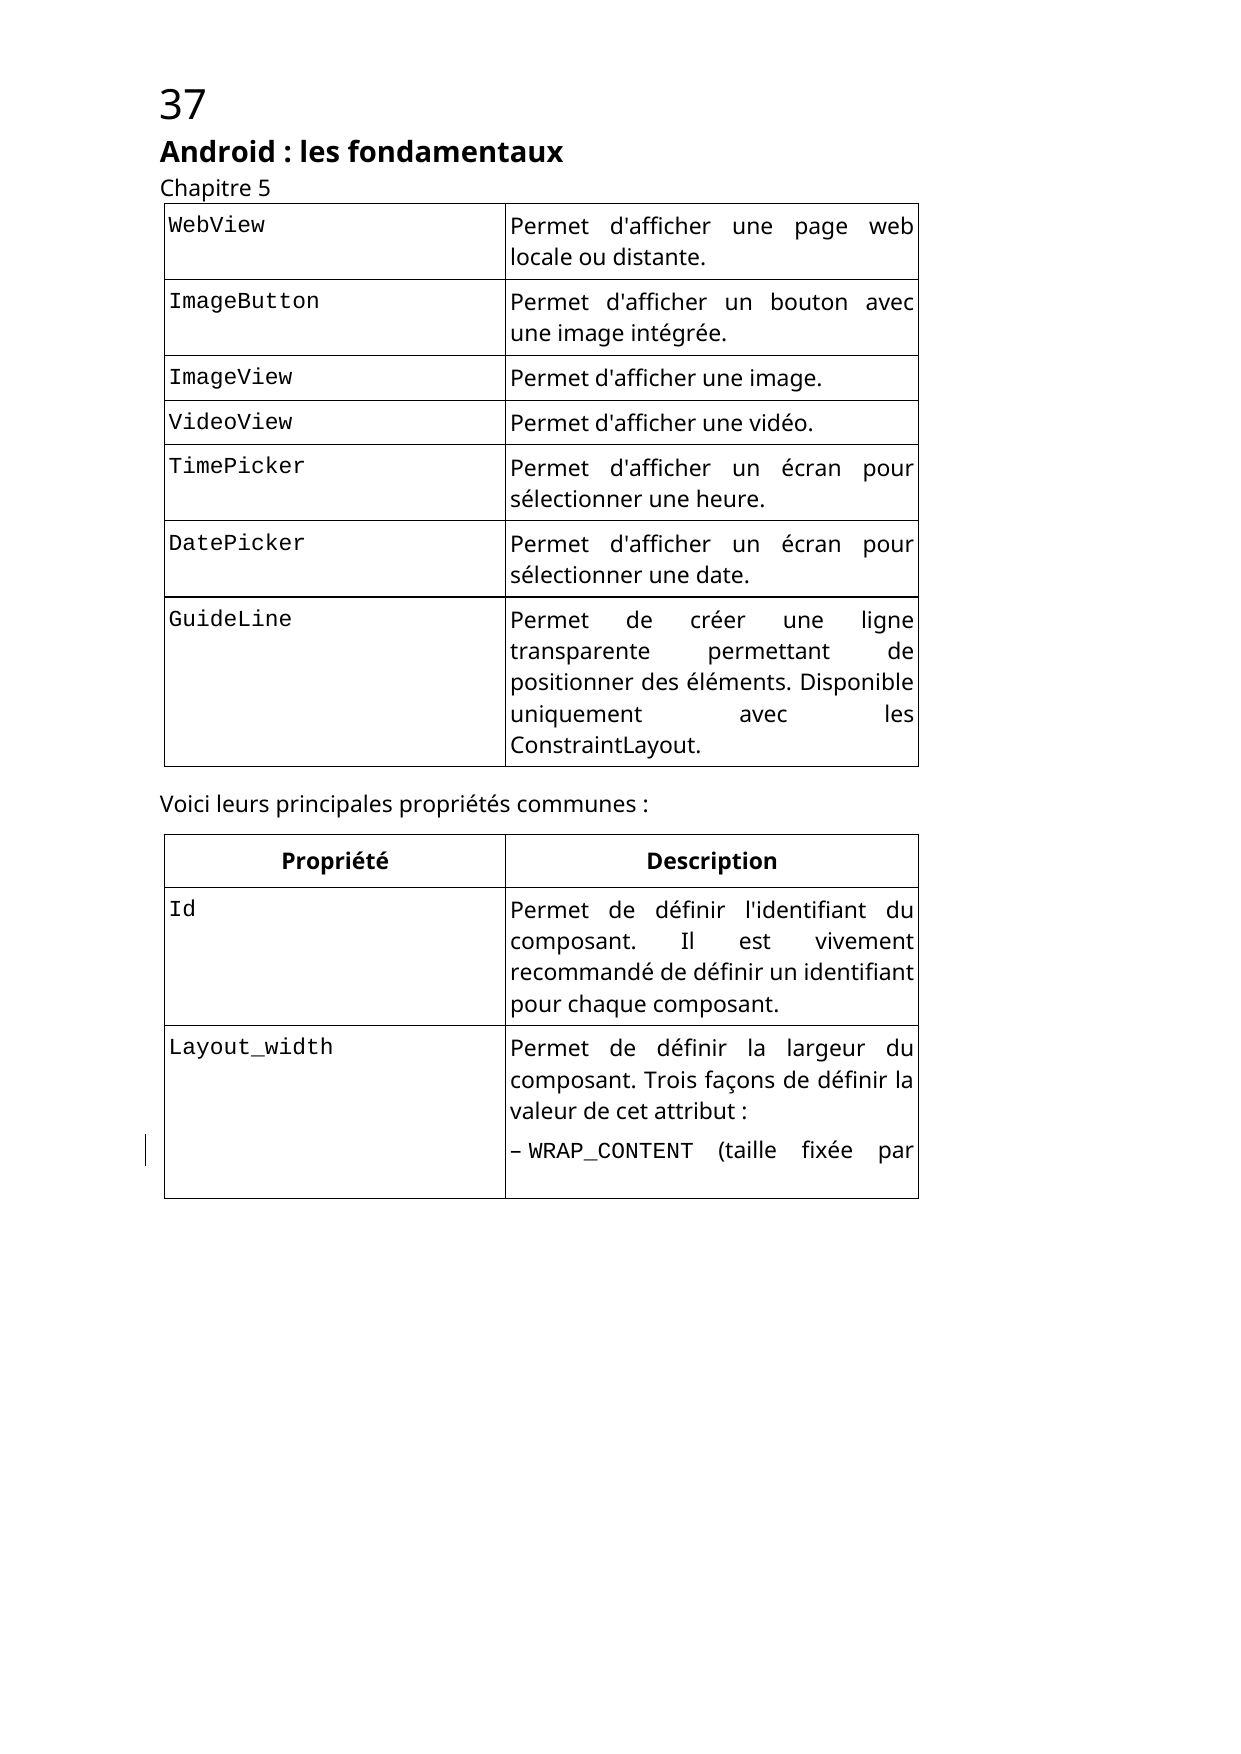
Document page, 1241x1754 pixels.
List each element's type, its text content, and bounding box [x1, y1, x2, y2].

table_cell Permet d'afficher un bouton avec une image intégrée. [506, 280, 918, 355]
table_cell Id [165, 888, 505, 1025]
table_cell Permet de définir l'identifiant du composant. Il est vivement recommandé de définir un identifiant pour chaque composant. [506, 888, 918, 1025]
table_cell ImageView [165, 356, 505, 399]
table_cell Permet d'afficher une vidéo. [506, 401, 918, 444]
table_cell Permet de définir la largeur du composant. Trois façons de définir la valeur de cet attribut : WRAP_CONTENT (taille fixée par rapport au contenu) MATCH_PARENT (taille fixée par rapport à l’élément englobant) Valeur en dur avec l'unité sp [506, 1026, 918, 1198]
table_header Propriété [165, 835, 505, 887]
table_cell Layout_width [165, 1026, 505, 1198]
table_cell GuideLine [165, 598, 505, 766]
table_cell Permet d'afficher un écran pour sélectionner une date. [506, 521, 918, 596]
text Voici leurs principales propriétés communes : [159, 788, 986, 819]
table_cell Permet de créer une ligne transparente permettant de positionner des éléments. Disponible uniquement avec les ConstraintLayout. [506, 598, 918, 766]
table_cell WebView [165, 204, 505, 279]
table_cell Permet d'afficher une image. [506, 356, 918, 399]
table_header Description [506, 835, 918, 887]
table_cell DatePicker [165, 521, 505, 596]
table_cell TimePicker [165, 445, 505, 520]
table_cell Permet d'afficher un écran pour sélectionner une heure. [506, 445, 918, 520]
table_cell ImageButton [165, 280, 505, 355]
table_cell Permet d'afficher une page web locale ou distante. [506, 204, 918, 279]
table_cell VideoView [165, 401, 505, 444]
